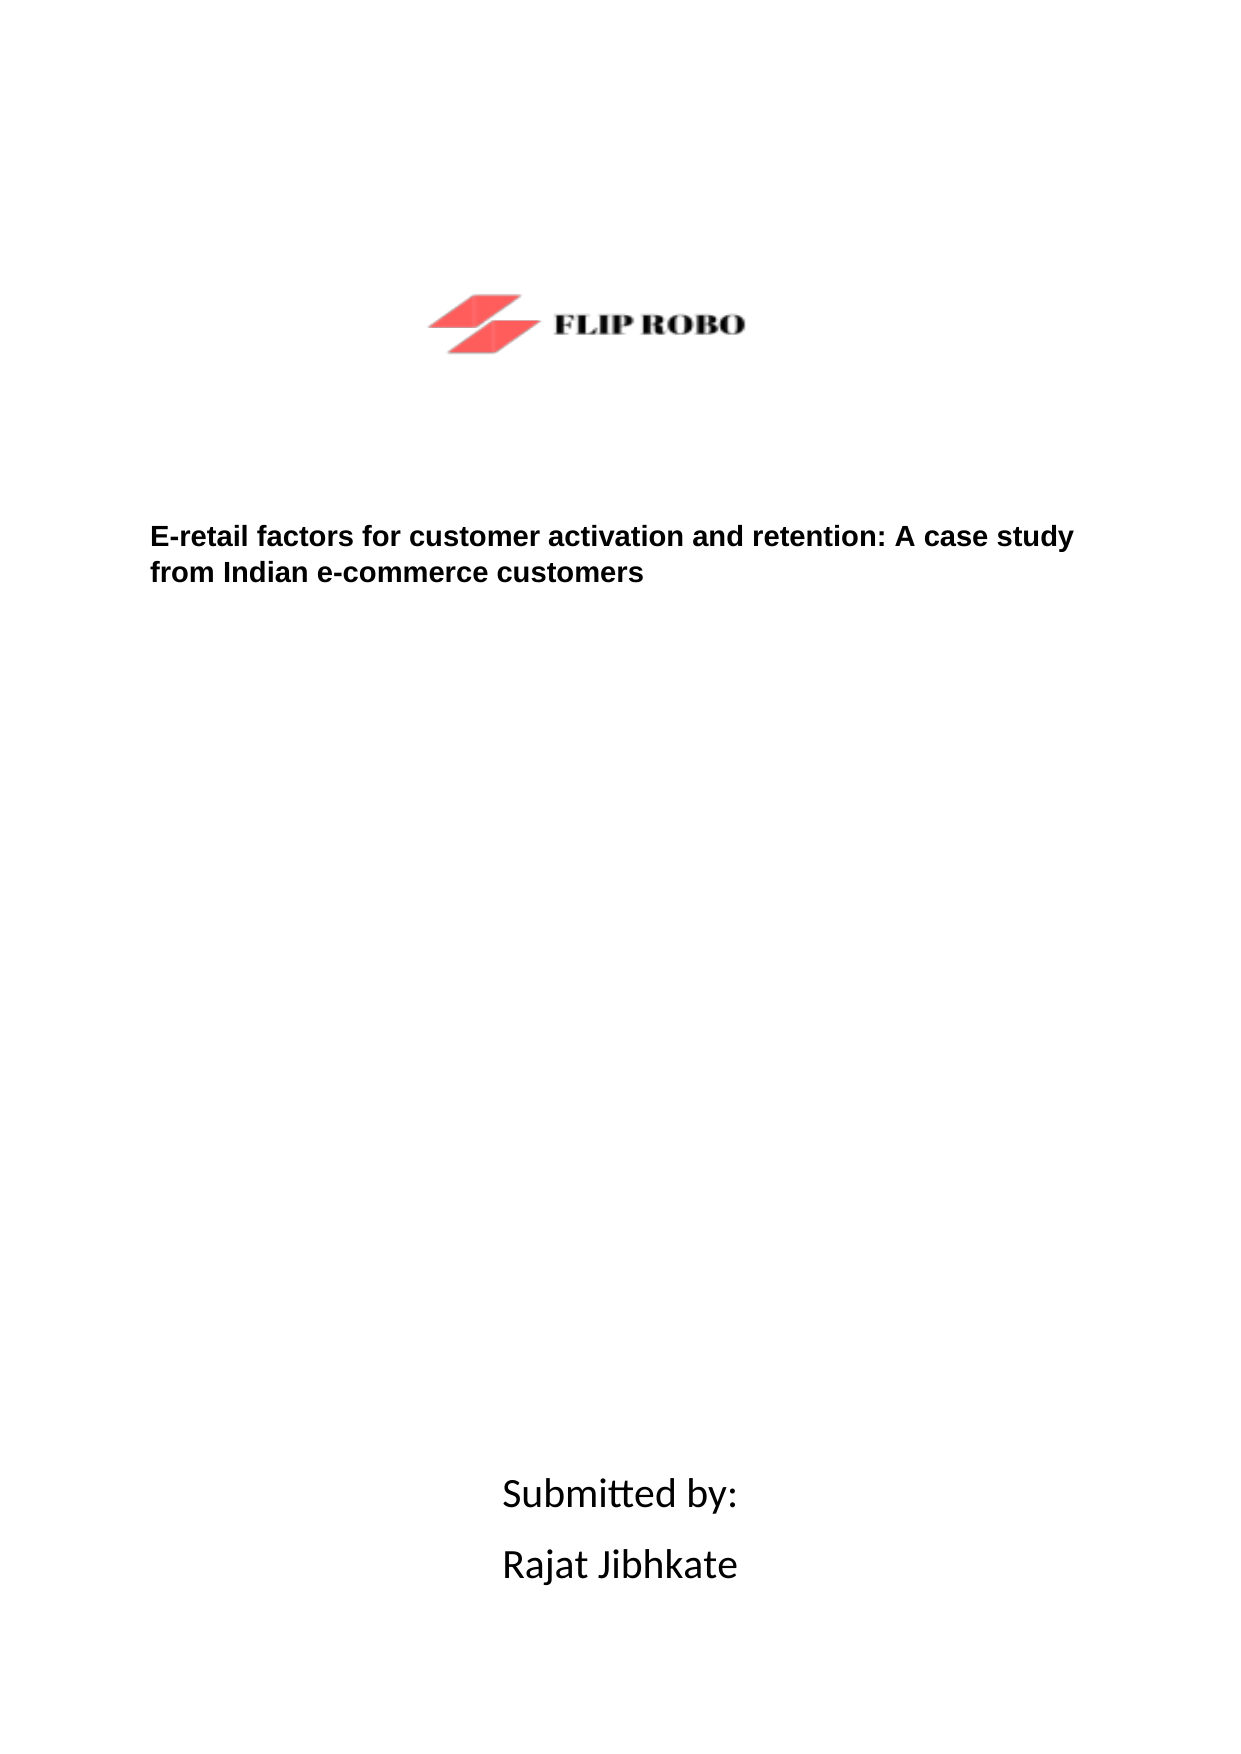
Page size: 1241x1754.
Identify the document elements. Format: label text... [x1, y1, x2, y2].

picture [379, 150, 861, 500]
text E-retail factors for customer activation and retention: A case study from Indian e-commerce customers [150, 519, 1090, 588]
text Rajat Jibhkate [150, 1538, 1090, 1589]
text Submitted by: [150, 1467, 1090, 1517]
